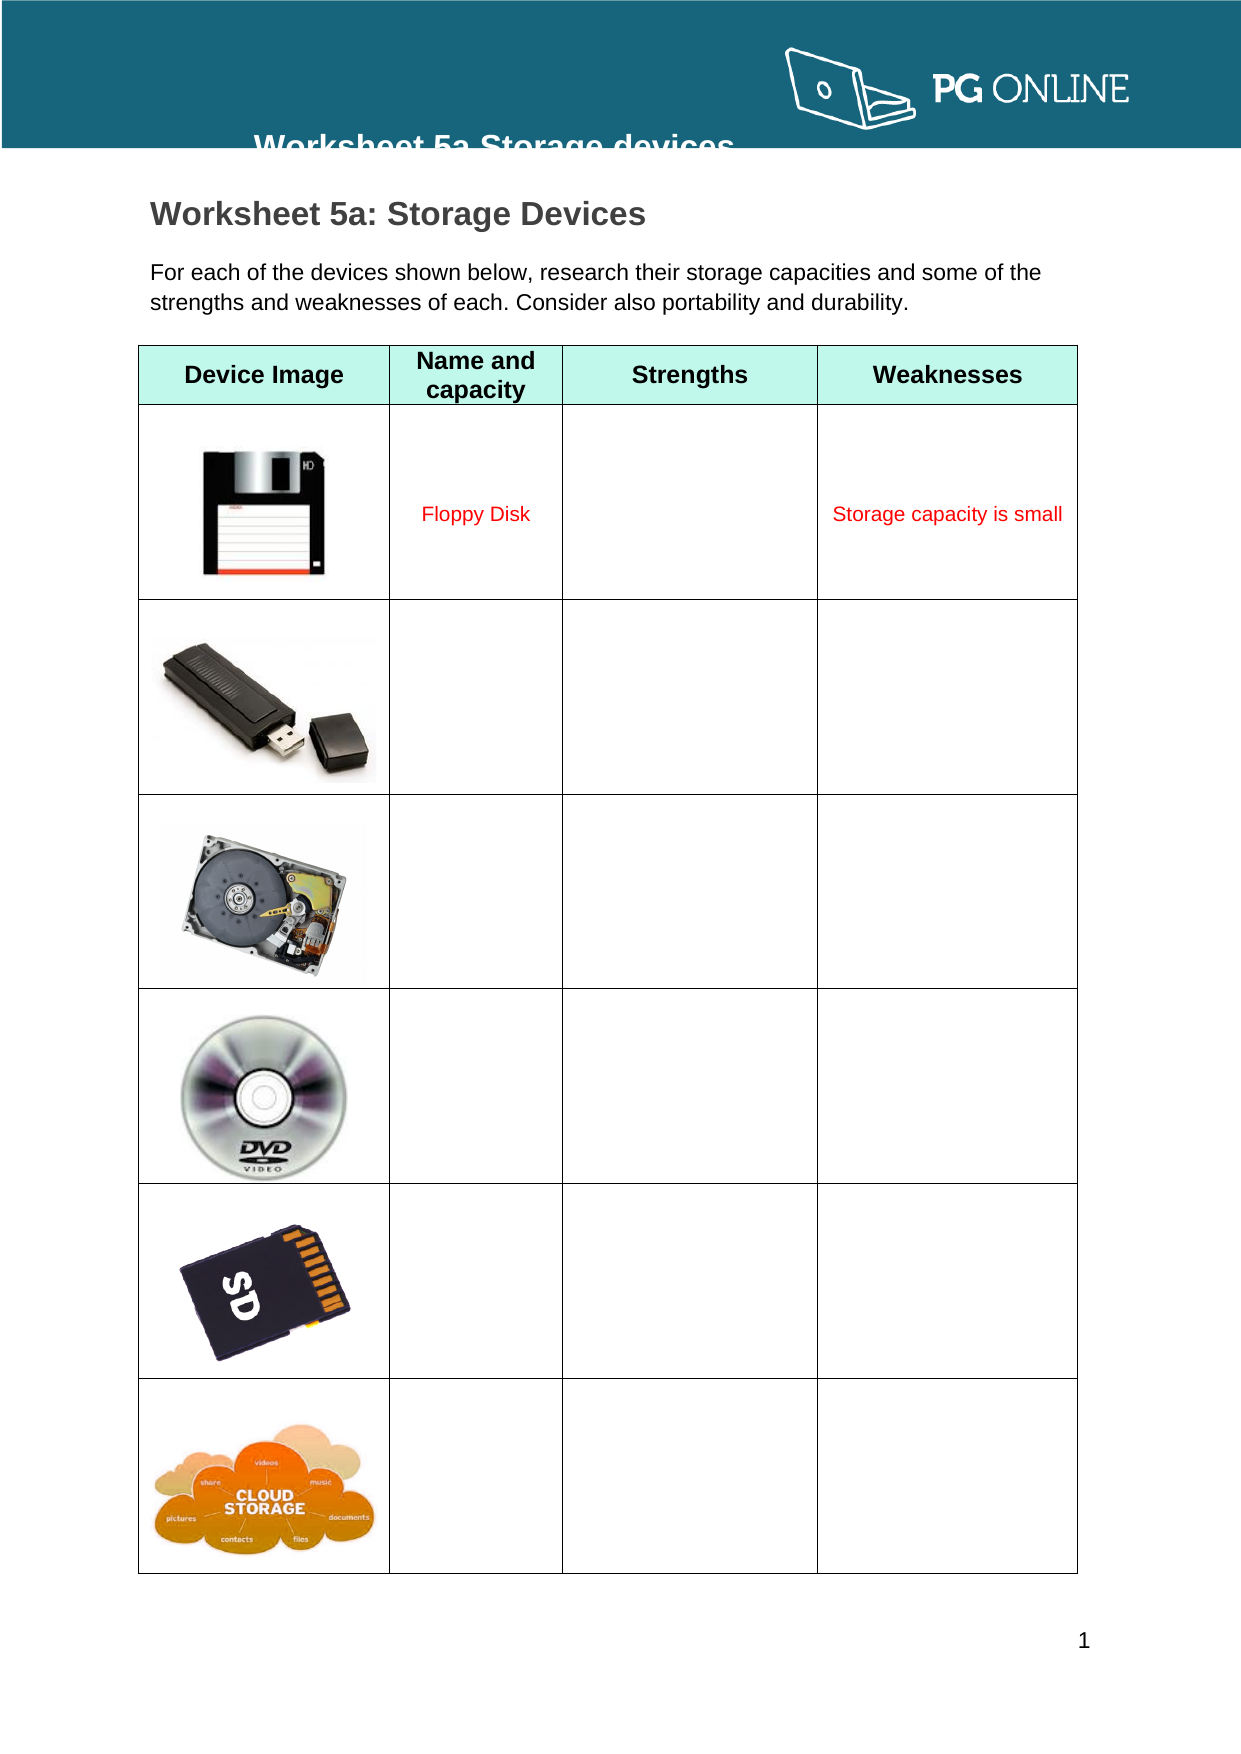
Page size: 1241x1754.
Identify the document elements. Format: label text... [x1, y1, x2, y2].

table_cell [563, 1379, 817, 1573]
table_cell [818, 989, 1077, 1183]
subtitle For each of the devices shown below, research their storage capacities and some of the strengths and weaknesses of each. Consider also portability and durability. [150, 259, 1090, 316]
table_cell [818, 795, 1077, 988]
table_cell [390, 795, 562, 988]
table_cell Storage capacity is small [818, 405, 1077, 598]
table_cell [390, 1184, 562, 1378]
table_cell [818, 1379, 1077, 1573]
table_header Device Image [139, 346, 389, 404]
table_cell [139, 1184, 389, 1378]
picture [198, 446, 329, 582]
table_cell [563, 405, 817, 598]
table_cell [563, 600, 817, 793]
table_cell [390, 989, 562, 1183]
table_cell [818, 600, 1077, 793]
table_cell [563, 989, 817, 1183]
picture [174, 1220, 354, 1368]
picture [785, 47, 1129, 130]
table_cell [139, 405, 389, 598]
table_header Name and capacity [390, 346, 562, 404]
table_cell [563, 795, 817, 988]
table_cell [390, 600, 562, 793]
table_header Weaknesses [818, 346, 1077, 404]
text Worksheet 5a: Storage Devices [150, 150, 1090, 233]
table_cell [818, 1184, 1077, 1378]
table_cell [139, 600, 389, 793]
picture [151, 635, 377, 783]
table_cell [390, 1379, 562, 1573]
table_cell [139, 795, 389, 988]
table_cell Floppy Disk [390, 405, 562, 598]
table_cell [139, 989, 389, 1183]
table_cell [139, 1379, 389, 1573]
picture [162, 825, 366, 985]
table_header Strengths [563, 346, 817, 404]
picture [179, 1014, 349, 1183]
table_cell [563, 1184, 817, 1378]
